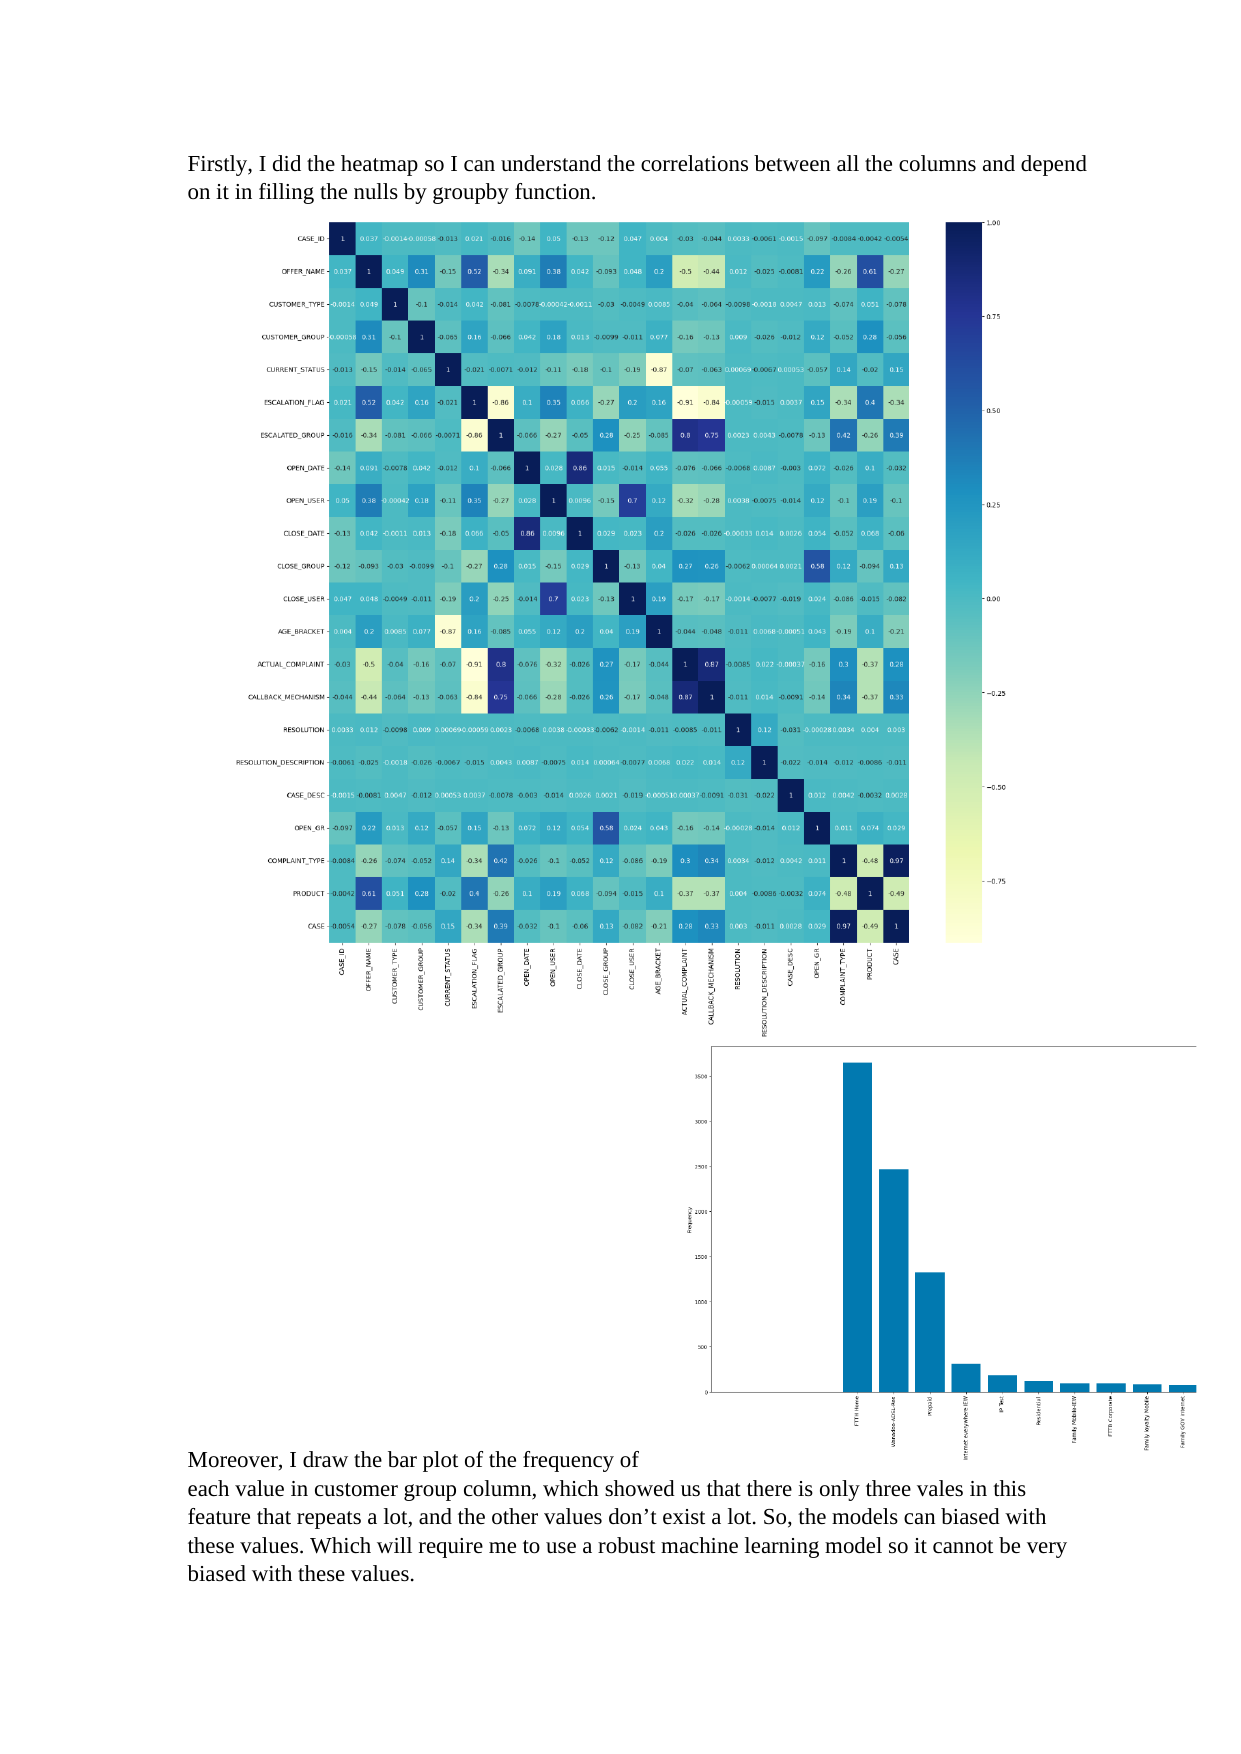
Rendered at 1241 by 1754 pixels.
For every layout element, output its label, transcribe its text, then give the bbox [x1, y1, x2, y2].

list Firstly, I did the heatmap so I can understand the correlations between all the columns and depend on it in filling the nulls by groupby function. [187, 150, 1090, 205]
picture [231, 215, 1010, 1040]
picture [685, 1041, 1197, 1463]
